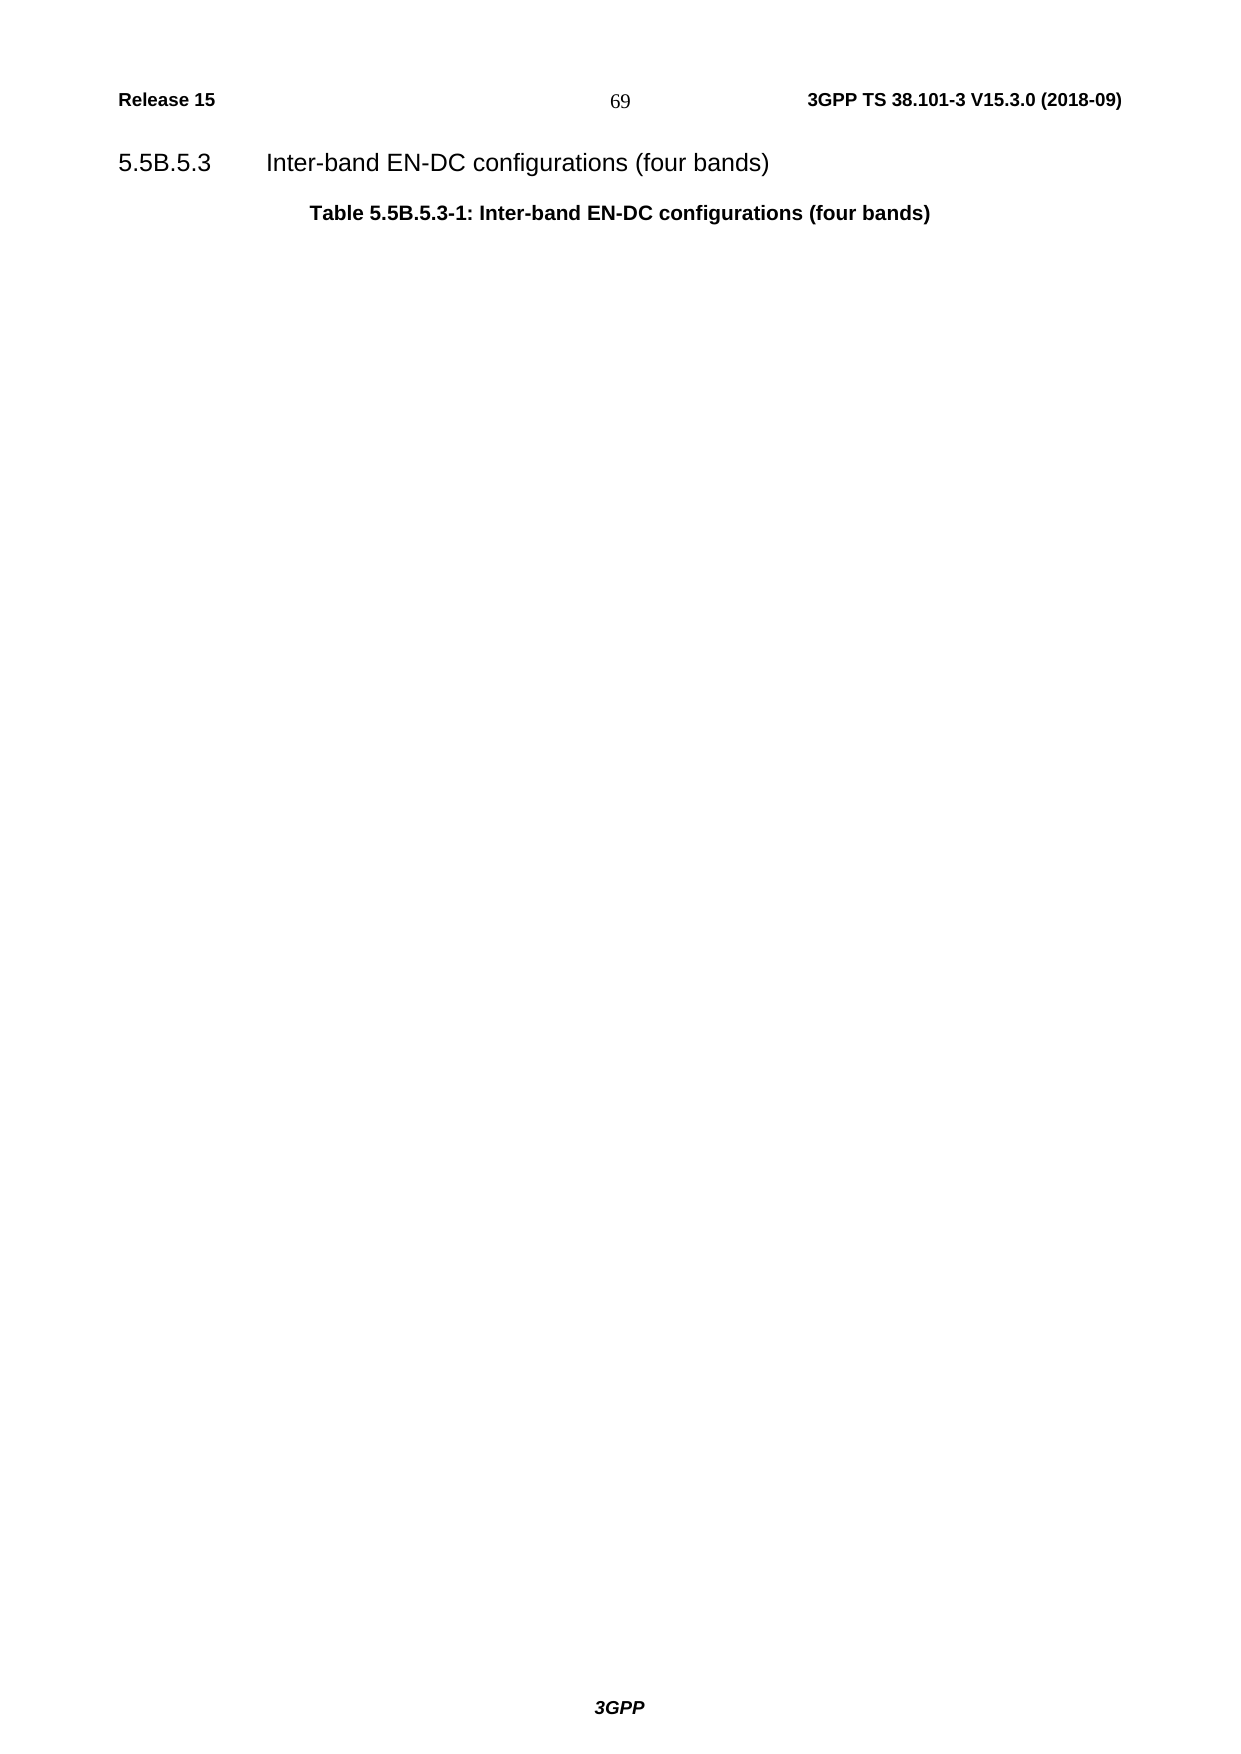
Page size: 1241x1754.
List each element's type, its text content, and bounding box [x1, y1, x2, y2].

text Table 5.5B.5.3-1: Inter-band EN-DC configurations (four bands) [118, 201, 1122, 225]
subtitle 5.5B.5.3 Inter-band EN-DC configurations (four bands) [118, 147, 1122, 176]
